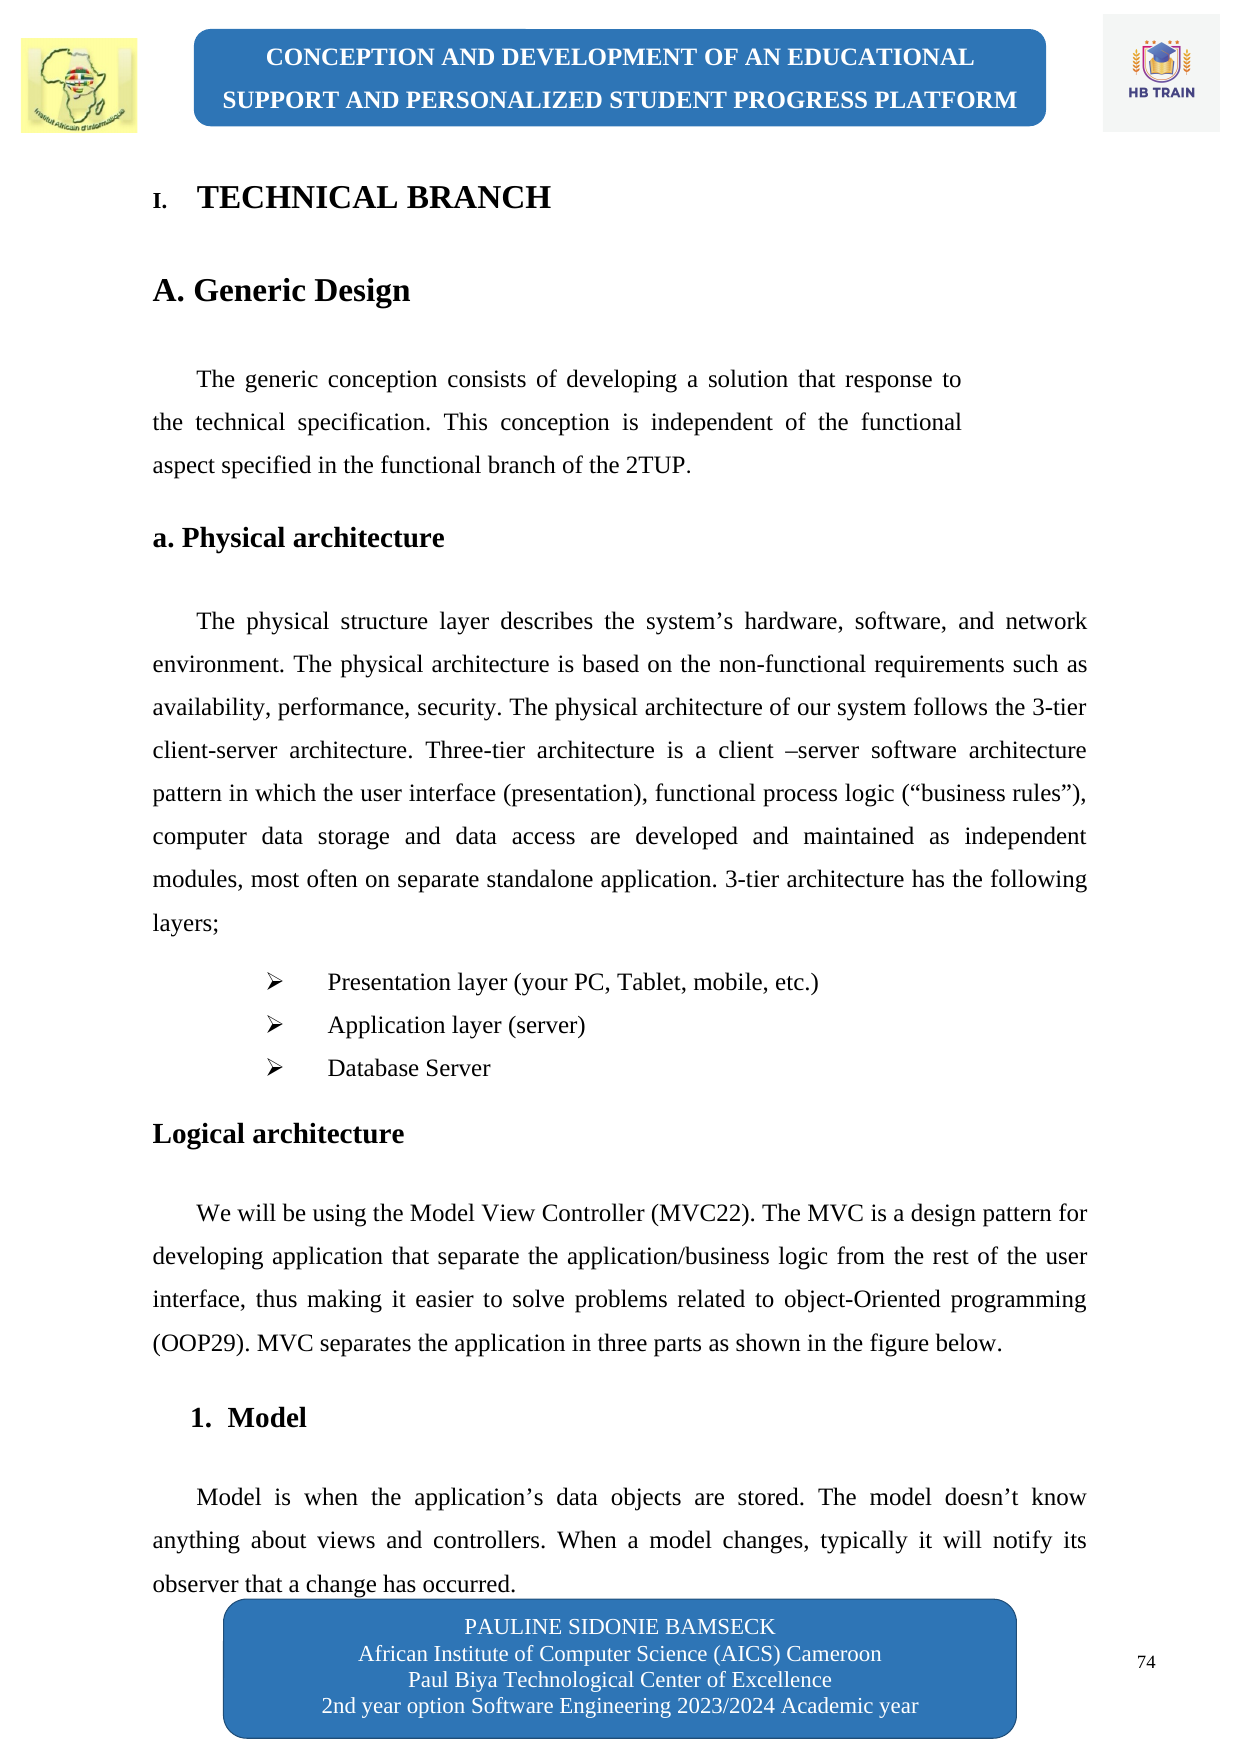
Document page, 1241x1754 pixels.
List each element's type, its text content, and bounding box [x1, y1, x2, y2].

subtitle a. Physical architecture [152, 521, 1088, 554]
text The physical structure layer describes the system’s hardware, software, and network environment. The physical architecture is based on the non-functional requirements such as availability, performance, security. The physical architecture of our system follows the 3-tier client-server architecture. Three-tier architecture is a client –server software architecture pattern in which the user interface (presentation), functional process logic (“business rules”), computer data storage and data access are developed and maintained as independent modules, most often on separate standalone application. 3-tier architecture has the following layers; [152, 606, 1088, 936]
text Model is when the application’s data objects are stored. The model doesn’t know anything about views and controllers. When a model changes, typically it will notify its observer that a change has occurred. [152, 1482, 1088, 1597]
list Application layer (server) [265, 1010, 963, 1039]
list Database Server [265, 1053, 963, 1082]
subtitle TECHNICAL BRANCH [152, 177, 1088, 215]
picture [20, 38, 138, 133]
picture [1102, 14, 1220, 132]
list Presentation layer (your PC, Tablet, mobile, etc.) [265, 967, 963, 996]
text We will be using the Model View Controller (MVC22). The MVC is a design pattern for developing application that separate the application/business logic from the rest of the user interface, thus making it easier to solve problems related to object-Oriented programming (OOP29). MVC separates the application in three parts as shown in the figure below. [152, 1198, 1088, 1356]
subtitle A. Generic Design [152, 270, 1088, 309]
subtitle Logical architecture [152, 1116, 1088, 1149]
text The generic conception consists of developing a solution that response to the technical specification. This conception is independent of the functional aspect specified in the functional branch of the 2TUP. [152, 364, 963, 479]
subtitle Model [190, 1400, 1088, 1433]
